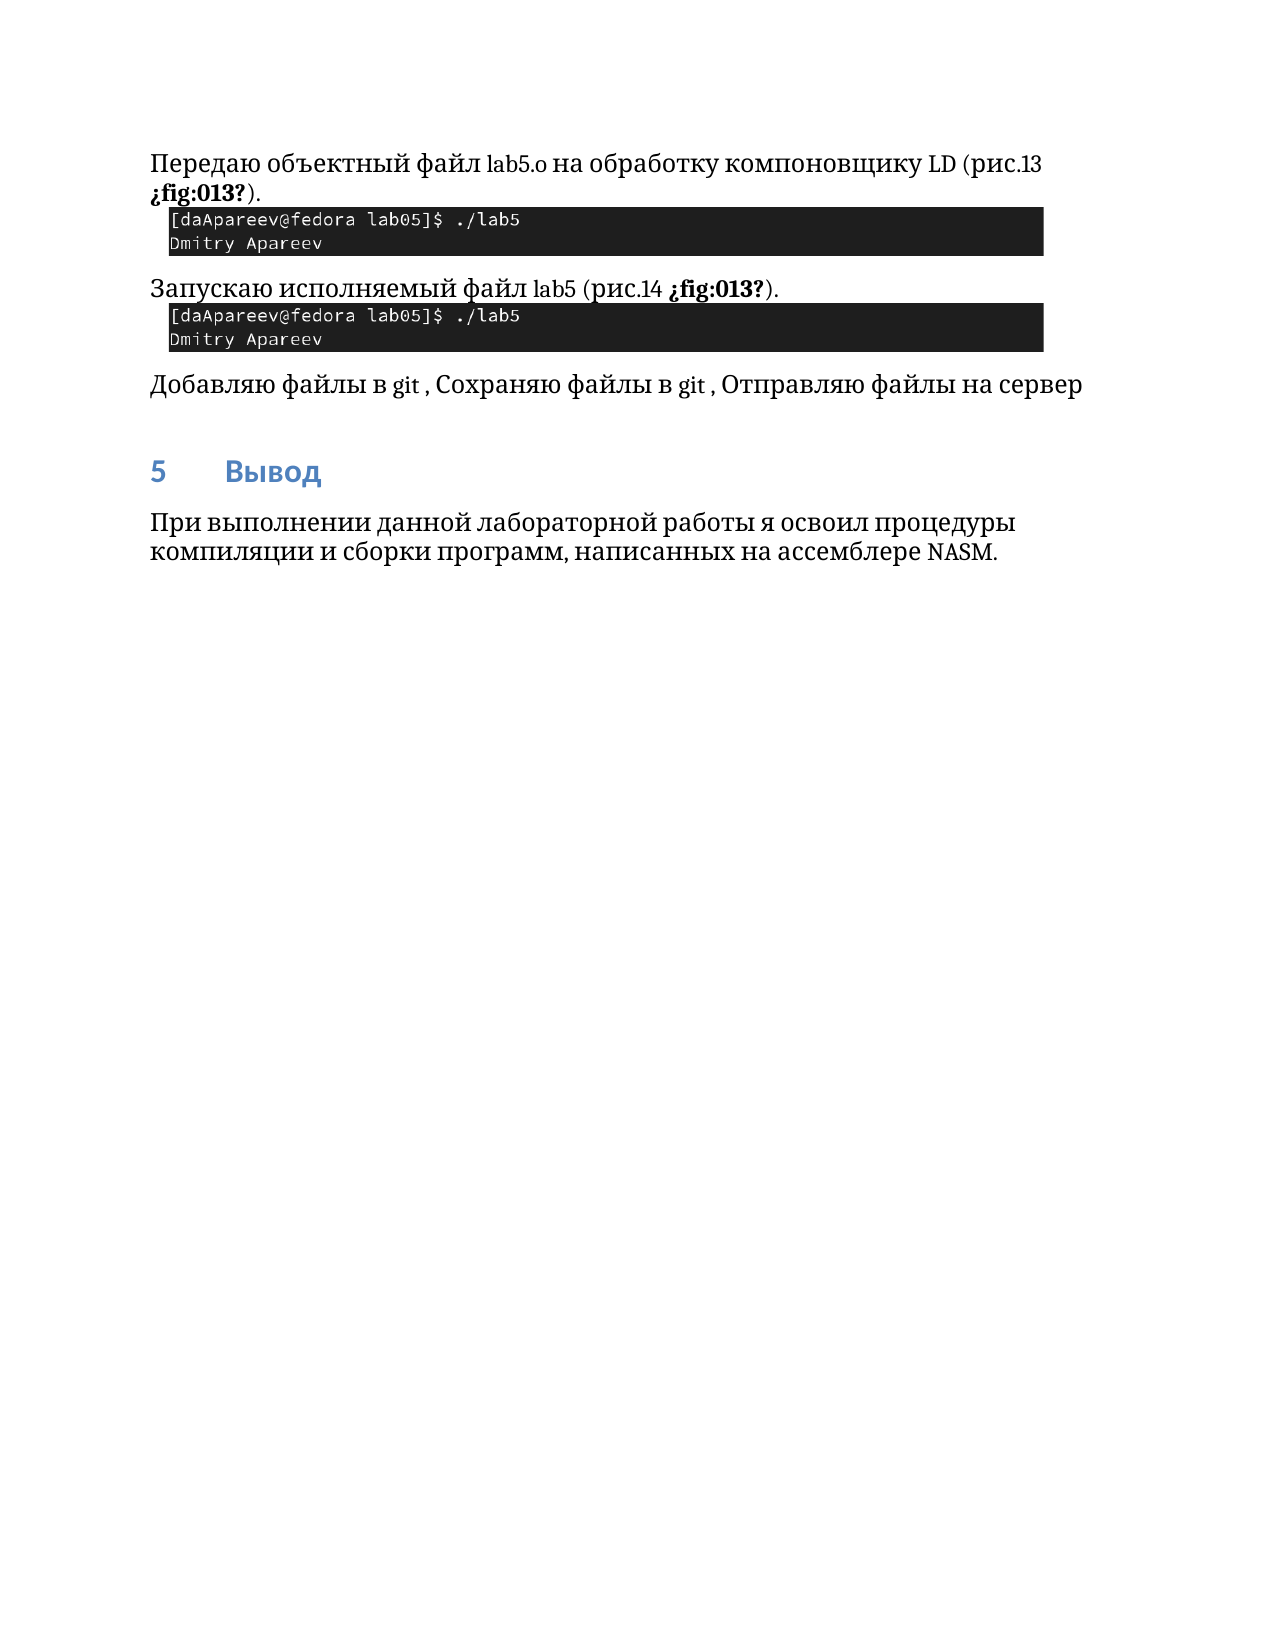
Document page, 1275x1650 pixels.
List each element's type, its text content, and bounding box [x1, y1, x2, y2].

subtitle 5 Вывод [150, 449, 1125, 490]
text Добавляю файлы в git , Сохраняю файлы в git , Отправляю файлы на сервер [150, 371, 1125, 399]
picture [168, 207, 1044, 256]
text При выполнении данной лабораторной работы я освоил процедуры компиляции и сборки программ, написанных на ассемблере NASM. [150, 509, 1125, 567]
picture [168, 303, 1044, 352]
